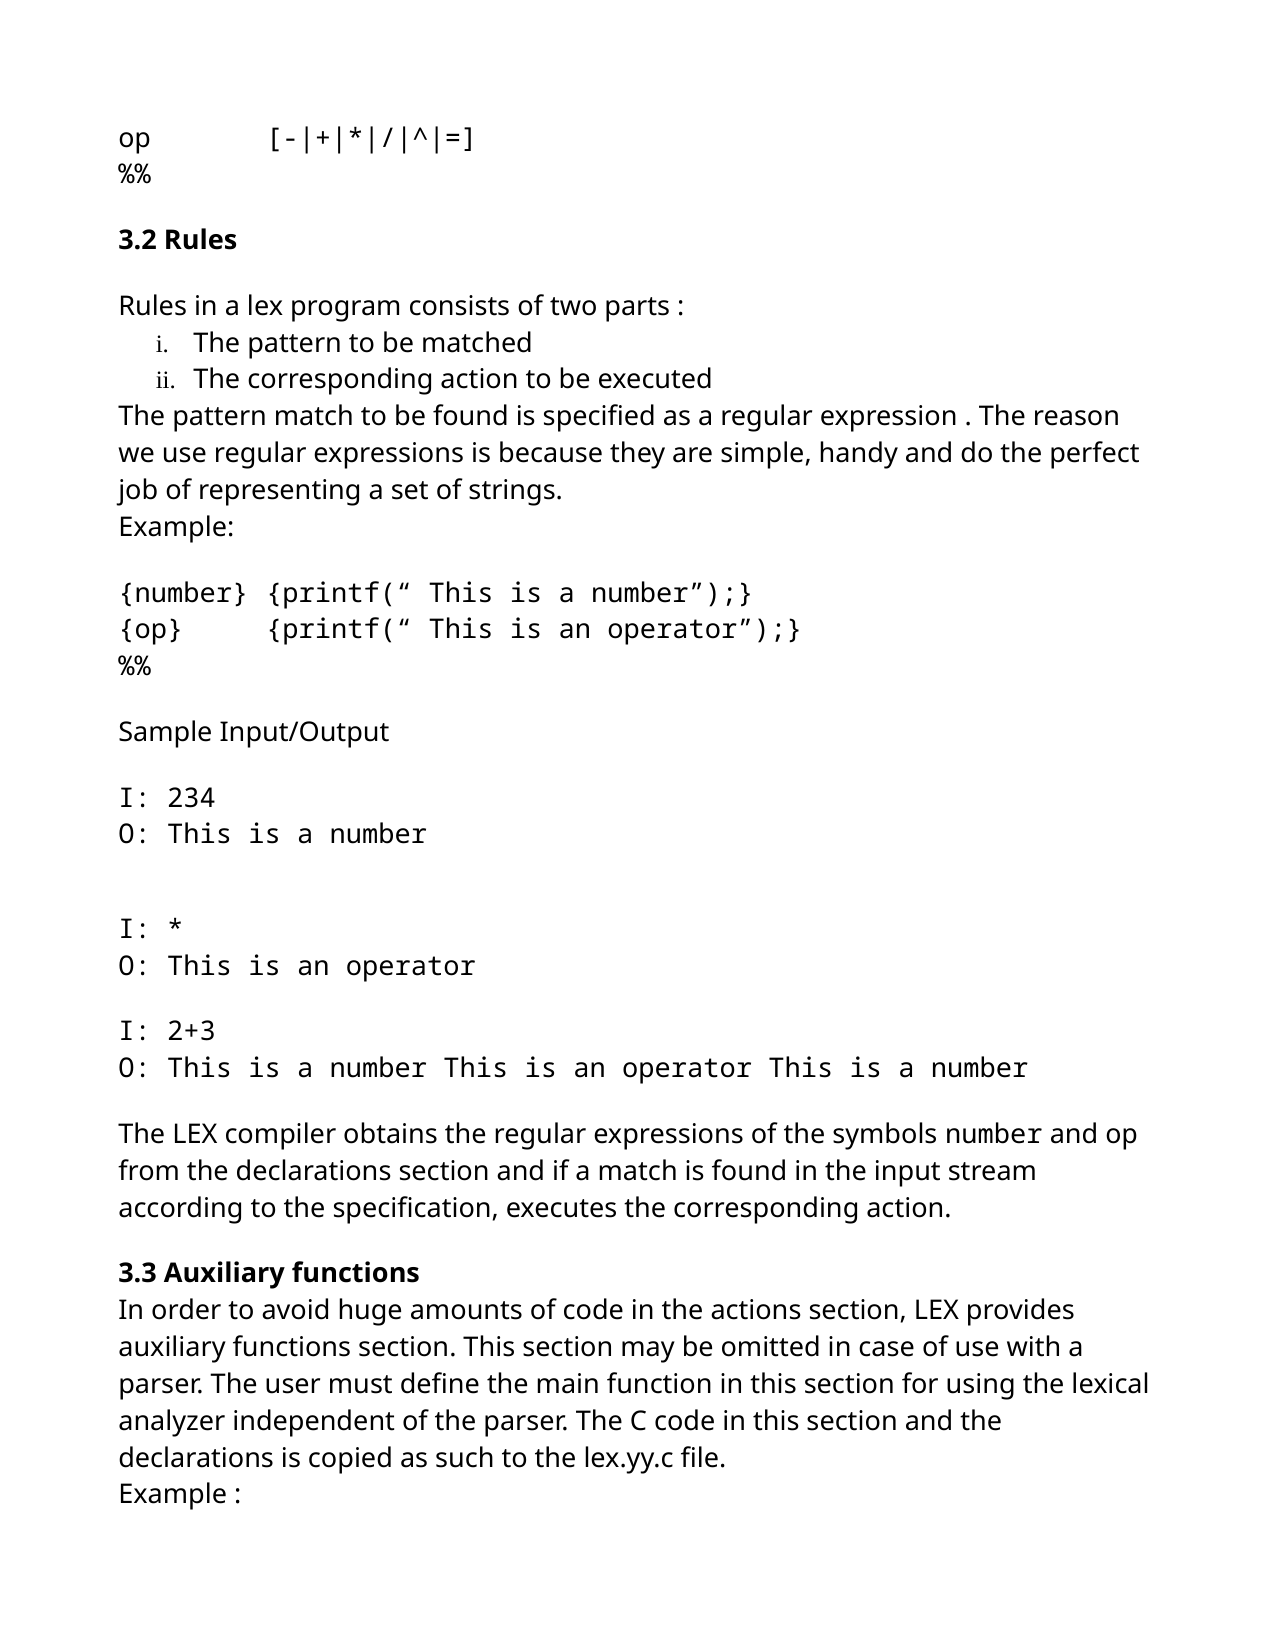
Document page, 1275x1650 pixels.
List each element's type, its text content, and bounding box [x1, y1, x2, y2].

text O: This is an operator [118, 946, 1157, 983]
text Example : [118, 1475, 1157, 1512]
text {number} {printf(“ This is a number”);} [118, 573, 1157, 610]
text op [-|+|*|/|^|=] [118, 118, 1157, 155]
text Sample Input/Output [118, 712, 1157, 749]
text {op} {printf(“ This is an operator”);} [118, 610, 1157, 647]
text O: This is a number [118, 815, 1157, 852]
text I: 234 [118, 778, 1157, 815]
text 3.2 Rules [118, 221, 1157, 257]
text 3.3 Auxiliary functions [118, 1254, 1157, 1291]
list The pattern to be matched [156, 323, 1157, 360]
text O: This is a number This is an operator This is a number [118, 1049, 1157, 1086]
text I: * [118, 909, 1157, 946]
text The LEX compiler obtains the regular expressions of the symbols number and op from the declarations section and if a match is found in the input stream according to the specification, executes the corresponding action. [118, 1114, 1157, 1225]
text %% [118, 647, 1157, 684]
text %% [118, 155, 1157, 192]
list The corresponding action to be executed [156, 360, 1157, 397]
text Example: [118, 507, 1157, 544]
text The pattern match to be found is specified as a regular expression . The reason we use regular expressions is because they are simple, handy and do the perfect job of representing a set of strings. [118, 397, 1157, 507]
text I: 2+3 [118, 1012, 1157, 1049]
text In order to avoid huge amounts of code in the actions section, LEX provides auxiliary functions section. This section may be omitted in case of use with a parser. The user must define the main function in this section for using the lexical analyzer independent of the parser. The C code in this section and the declarations is copied as such to the lex.yy.c file. [118, 1291, 1157, 1475]
text Rules in a lex program consists of two parts : [118, 286, 1157, 323]
